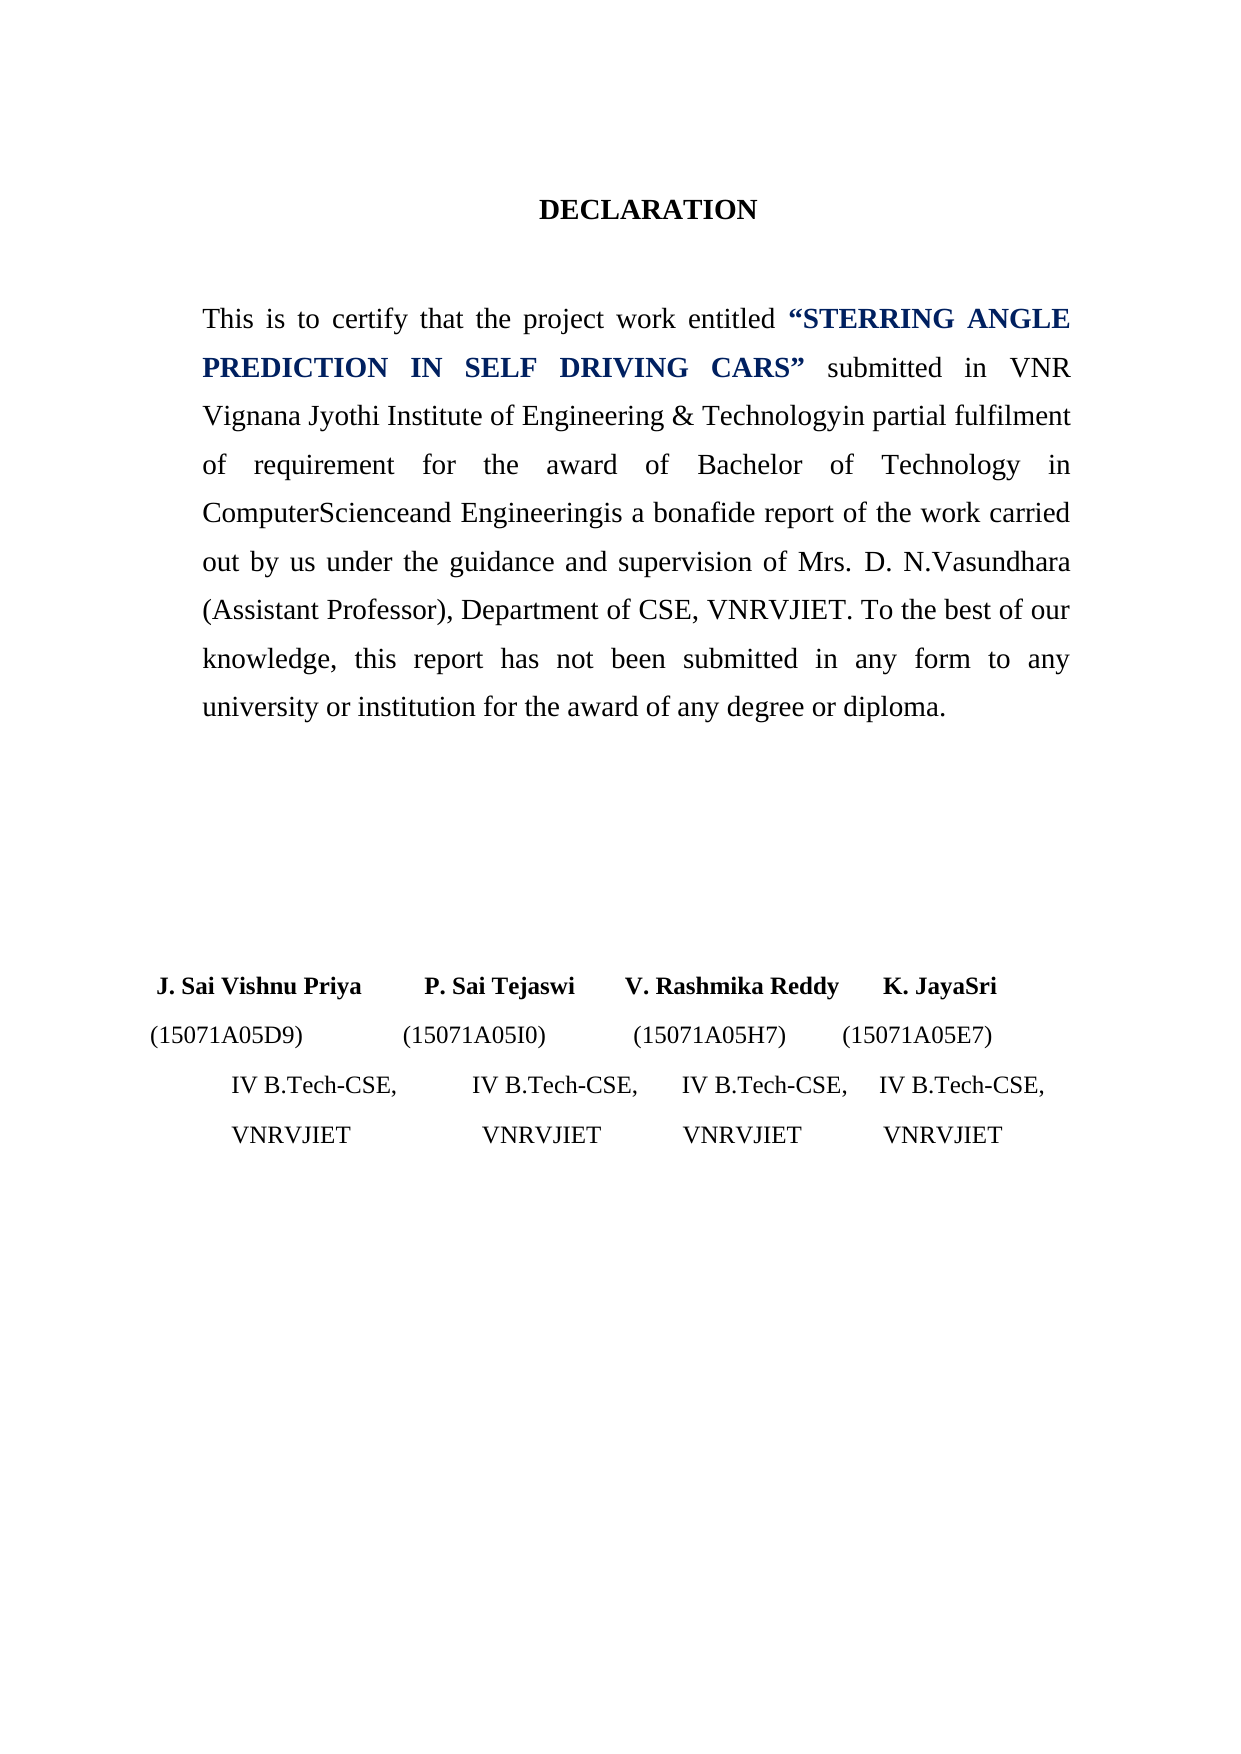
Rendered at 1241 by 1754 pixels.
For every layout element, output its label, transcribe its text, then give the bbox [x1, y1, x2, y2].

text J. Sai Vishnu Priya P. Sai Tejaswi V. Rashmika Reddy K. JayaSri [150, 971, 1090, 1000]
text This is to certify that the project work entitled “STERRING ANGLE PREDICTION IN SELF DRIVING CARS” submitted in VNR Vignana Jyothi Institute of Engineering & Technologyin partial fulfilment of requirement for the award of Bachelor of Technology in ComputerScienceand Engineeringis a bonafide report of the work carried out by us under the guidance and supervision of Mrs. D. N.Vasundhara (Assistant Professor), Department of CSE, VNRVJIET. To the best of our knowledge, this report has not been submitted in any form to any university or institution for the award of any degree or diploma. [202, 301, 1071, 723]
text IV B.Tech-CSE, IV B.Tech-CSE, IV B.Tech-CSE, IV B.Tech-CSE, [150, 1070, 1090, 1099]
text DECLARATION [187, 192, 1090, 226]
text (15071A05D9) (15071A05I0) (15071A05H7) (15071A05E7) [150, 1021, 1090, 1049]
text VNRVJIET VNRVJIET VNRVJIET VNRVJIET [150, 1120, 1090, 1148]
